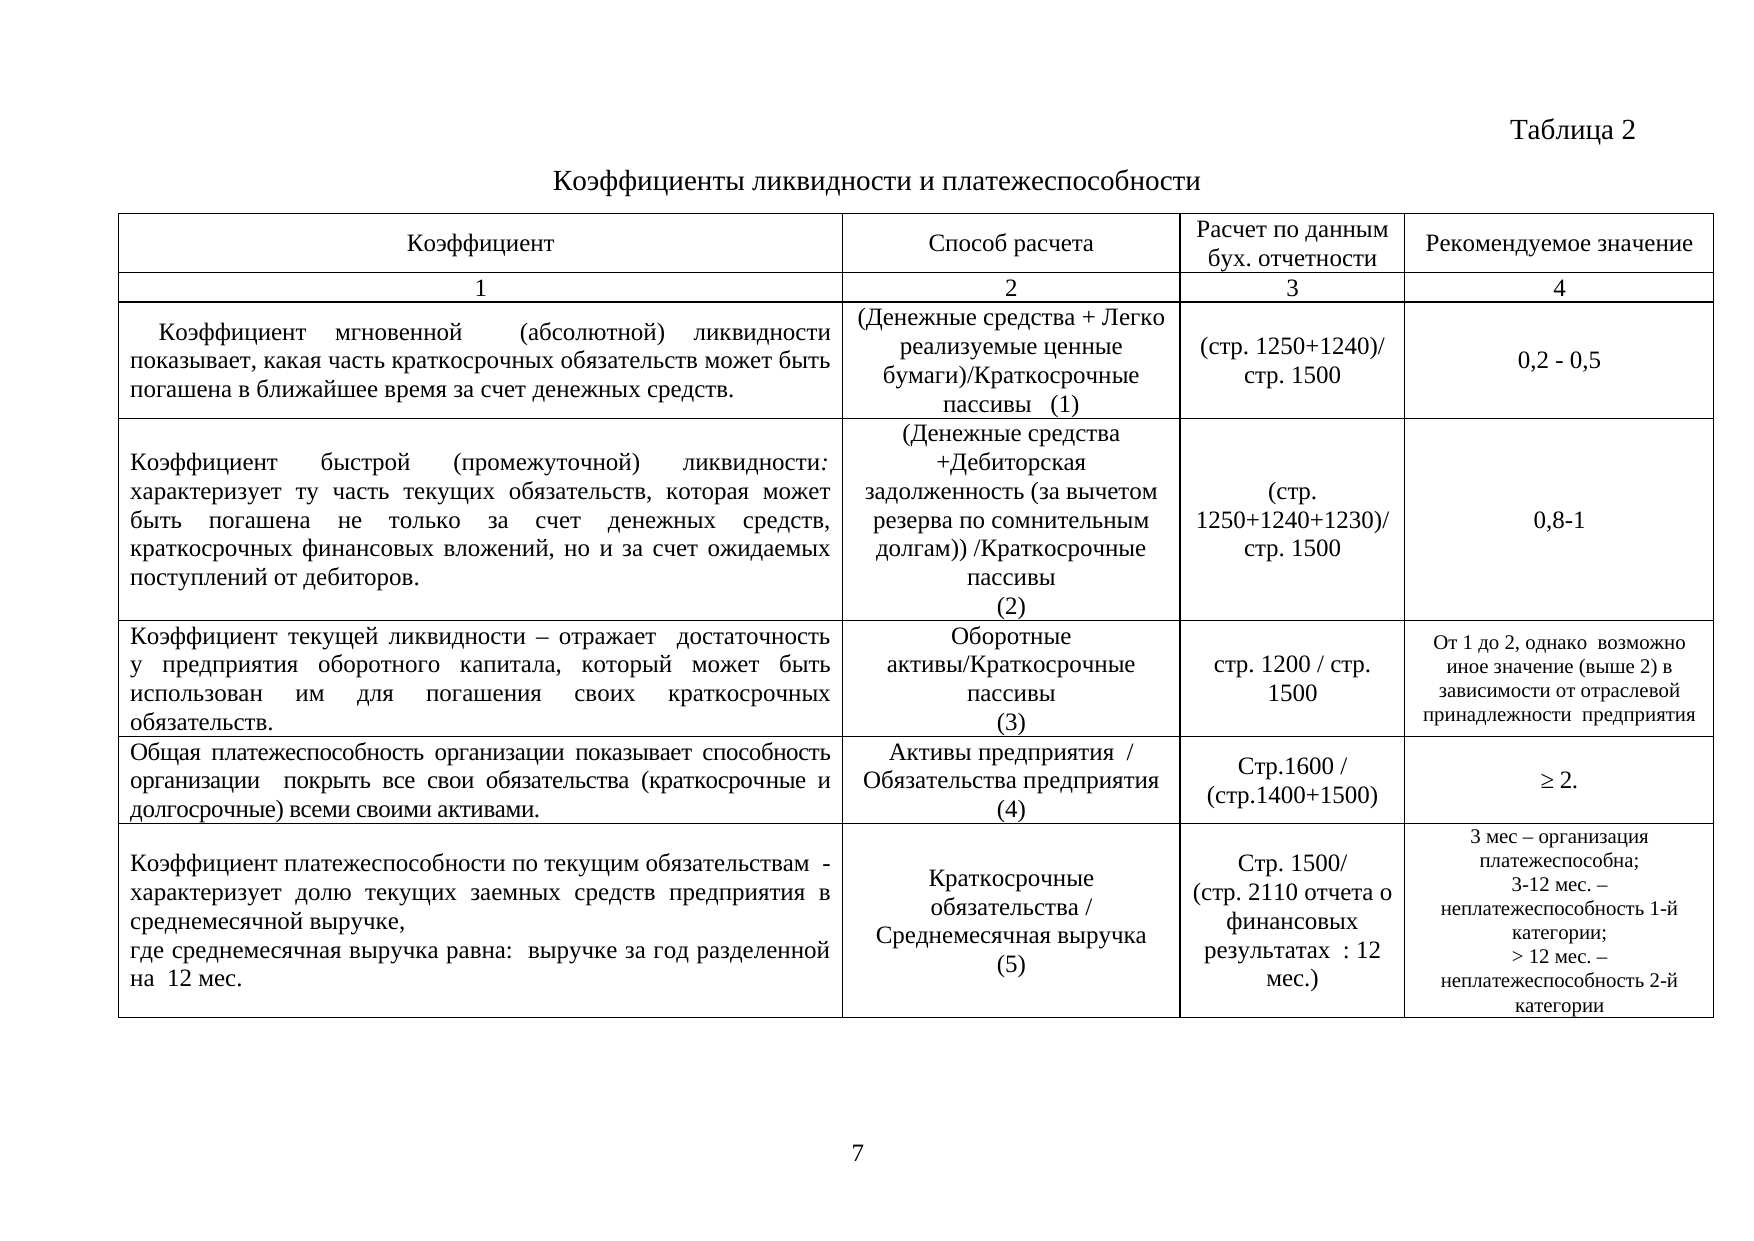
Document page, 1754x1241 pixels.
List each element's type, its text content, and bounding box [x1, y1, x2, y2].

table_cell стр. 1200 / стр. 1500 [1181, 621, 1404, 736]
table_cell (Денежные средства + Легко реализуемые ценные бумаги)/Краткосрочные пассивы (1) [843, 303, 1179, 417]
text Таблица 2 [118, 112, 1636, 146]
table_cell Коэффициент текущей ликвидности – отражает достаточность у предприятия оборотного капитала, который может быть использован им для погашения своих краткосрочных обязательств. [119, 621, 842, 736]
table_header Расчет по данным бух. отчетности [1181, 214, 1404, 272]
table_cell Общая платежеспособность организации показывает способность организации покрыть все свои обязательства (краткосрочные и долгосрочные) всеми своими активами. [119, 737, 842, 823]
table_cell Активы предприятия / Обязательства предприятия (4) [843, 737, 1179, 823]
table_cell Коэффициент мгновенной (абсолютной) ликвидности показывает, какая часть краткосрочных обязательств может быть погашена в ближайшее время за счет денежных средств. [119, 303, 842, 417]
table_cell Оборотные активы/Краткосрочные пассивы (3) [843, 621, 1179, 736]
table_cell (Денежные средства +Дебиторская задолженность (за вычетом резерва по сомнительным долгам)) /Краткосрочные пассивы (2) [843, 419, 1179, 620]
table_cell От 1 до 2, однако возможно иное значение (выше 2) в зависимости от отраслевой принадлежности предприятия [1405, 621, 1713, 736]
table_cell Коэффициент быстрой (промежуточной) ликвидности: характеризует ту часть текущих обязательств, которая может быть погашена не только за счет денежных средств, краткосрочных финансовых вложений, но и за счет ожидаемых поступлений от дебиторов. [119, 419, 842, 620]
table_cell 1 [119, 273, 842, 301]
table_cell (стр. 1250+1240)/ стр. 1500 [1181, 303, 1404, 417]
table_cell 3 [1181, 273, 1404, 301]
table_cell Коэффициент платежеспособности по текущим обязательствам - характеризует долю текущих заемных средств предприятия в среднемесячной выручке, где среднемесячная выручка равна: выручке за год разделенной на 12 мес. [119, 824, 842, 1017]
table_header Коэффициент [119, 214, 842, 272]
table_cell Стр.1600 / (стр.1400+1500) [1181, 737, 1404, 823]
table_cell Краткосрочные обязательства / Среднемесячная выручка (5) [843, 824, 1179, 1017]
table_cell ≥ 2. [1405, 737, 1713, 823]
table_header Рекомендуемое значение [1405, 214, 1713, 272]
table_header Способ расчета [843, 214, 1179, 272]
table_cell Стр. 1500/ (стр. 2110 отчета о финансовых результатах : 12 мес.) [1181, 824, 1404, 1017]
table_cell 3 мес – организация платежеспособна; 3-12 мес. – неплатежеспособность 1-й категории; > 12 мес. – неплатежеспособность 2-й категории [1405, 824, 1713, 1017]
table_cell 4 [1405, 273, 1713, 301]
table_cell 0,2 - 0,5 [1405, 303, 1713, 417]
table_cell 2 [843, 273, 1179, 301]
text Коэффициенты ликвидности и платежеспособности [118, 163, 1636, 196]
table_cell 0,8-1 [1405, 419, 1713, 620]
table_cell (стр. 1250+1240+1230)/ стр. 1500 [1181, 419, 1404, 620]
